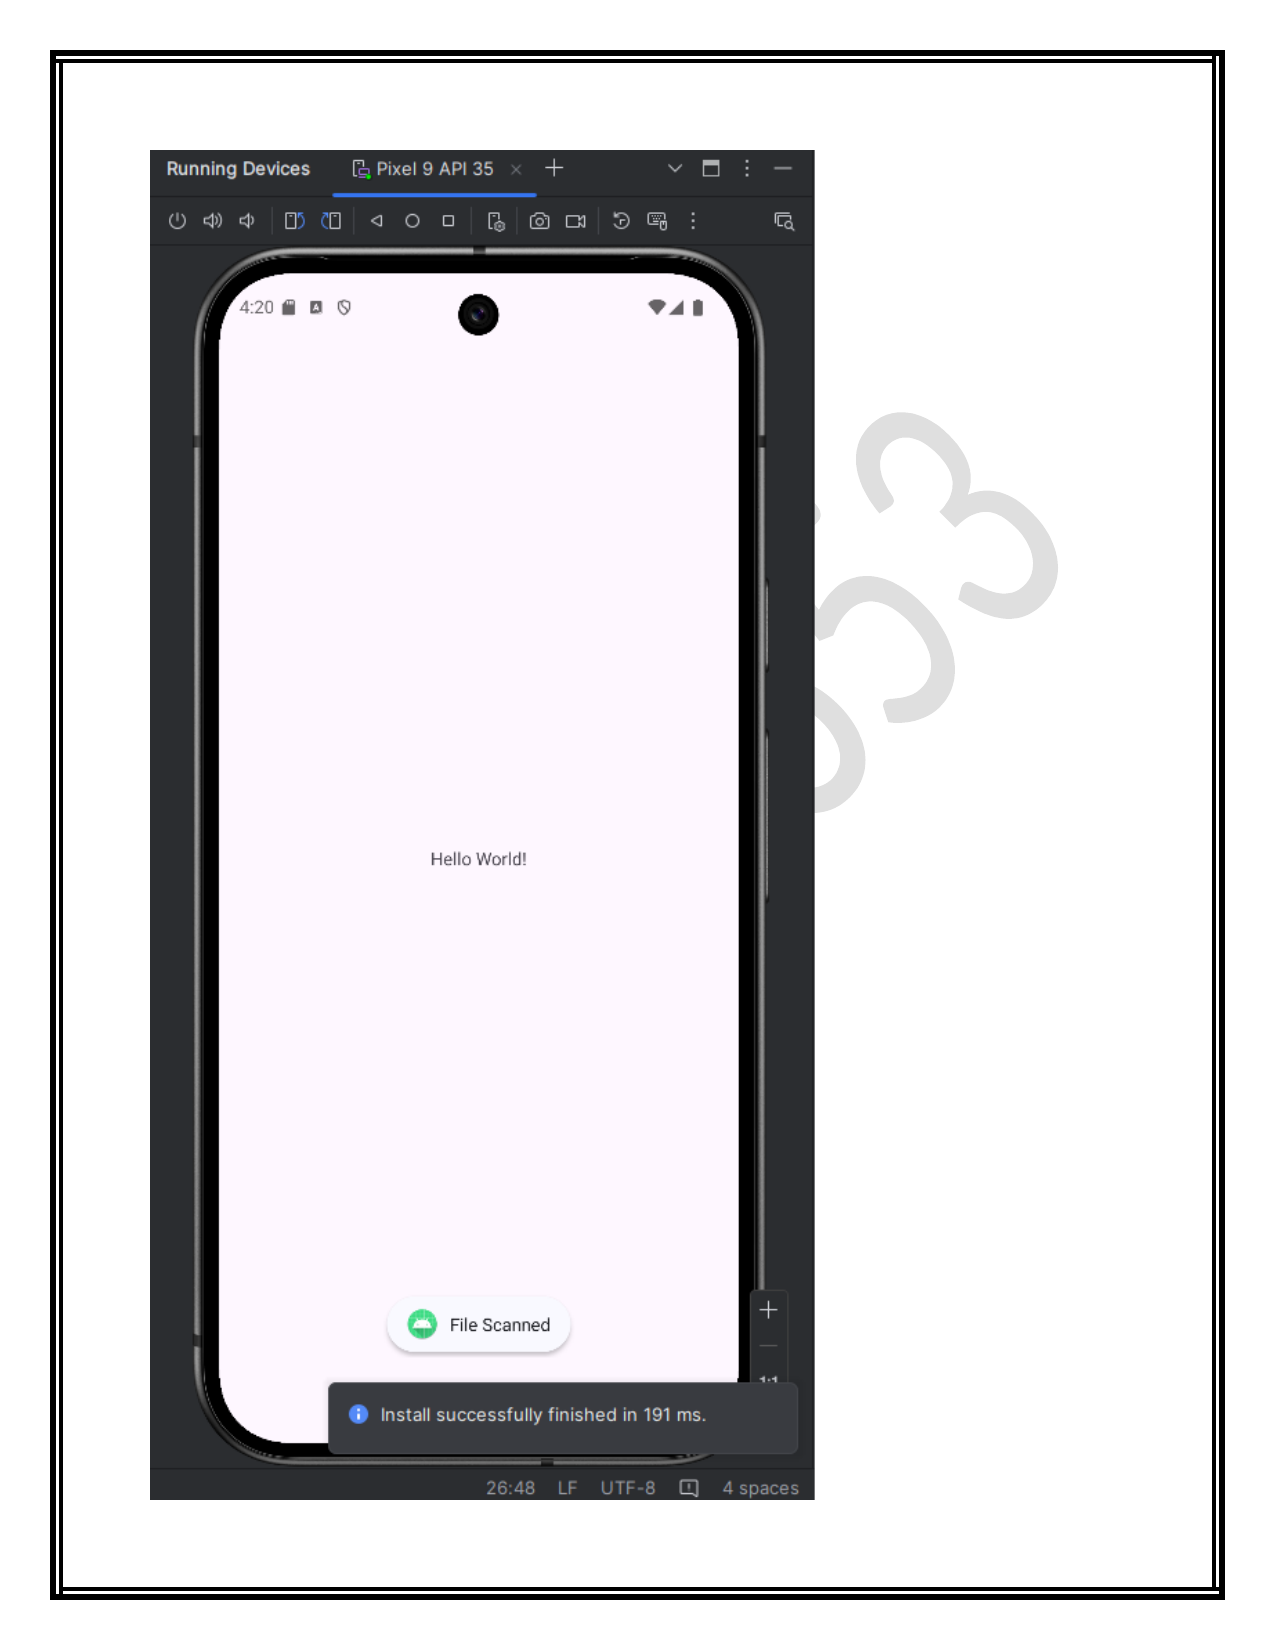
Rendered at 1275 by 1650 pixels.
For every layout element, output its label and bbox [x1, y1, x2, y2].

picture [150, 150, 815, 1500]
